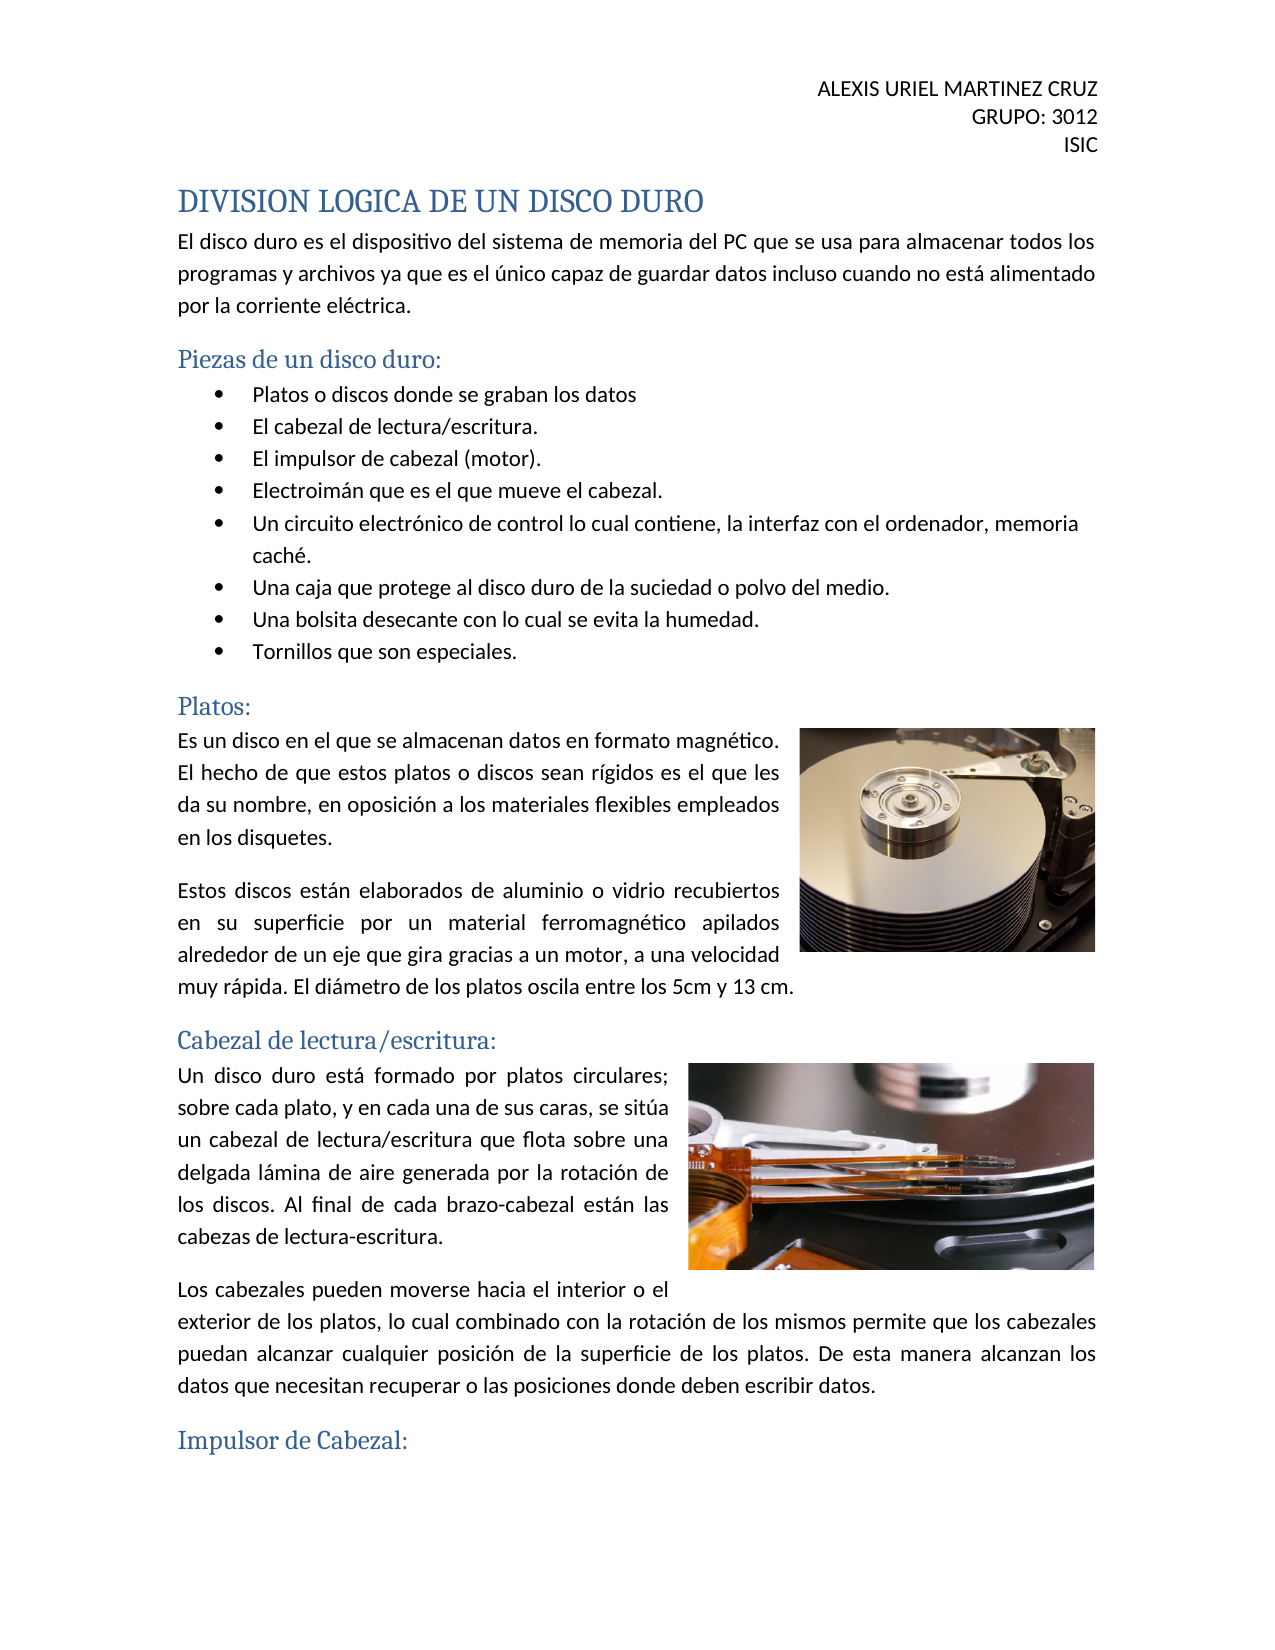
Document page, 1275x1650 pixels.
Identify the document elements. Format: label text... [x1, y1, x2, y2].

subtitle DIVISION LOGICA DE UN DISCO DURO [177, 183, 1098, 221]
list Una caja que protege al disco duro de la suciedad o polvo del medio. [215, 573, 1098, 601]
list Tornillos que son especiales. [215, 637, 1098, 666]
list Una bolsita desecante con lo cual se evita la humedad. [215, 605, 1098, 633]
list Un circuito electrónico de control lo cual contiene, la interfaz con el ordenador, memoria caché. [215, 509, 1098, 569]
subtitle Platos: [177, 691, 1098, 722]
subtitle Piezas de un disco duro: [177, 344, 1098, 375]
picture [798, 728, 1095, 950]
subtitle Impulsor de Cabezal: [177, 1425, 1098, 1456]
text Los cabezales pueden moverse hacia el interior o el exterior de los platos, lo cual combinado con la rotación de los mismos permite que los cabezales puedan alcanzar cualquier posición de la superficie de los platos. De esta manera alcanzan los datos que necesitan recuperar o las posiciones donde deben escribir datos. [177, 1275, 1098, 1400]
text El disco duro es el dispositivo del sistema de memoria del PC que se usa para almacenar todos los programas y archivos ya que es el único capaz de guardar datos incluso cuando no está alimentado por la corriente eléctrica. [177, 227, 1098, 319]
list El impulsor de cabezal (motor). [215, 444, 1098, 472]
subtitle Cabezal de lectura/escritura: [177, 1025, 1098, 1057]
picture [687, 1063, 1094, 1270]
text Es un disco en el que se almacenan datos en formato magnético. El hecho de que estos platos o discos sean rígidos es el que les da su nombre, en oposición a los materiales flexibles empleados en los disquetes. [177, 726, 1098, 851]
list Platos o discos donde se graban los datos [215, 380, 1098, 408]
text Estos discos están elaborados de aluminio o vidrio recubiertos en su superficie por un material ferromagnético apilados alrededor de un eje que gira gracias a un motor, a una velocidad muy rápida. El diámetro de los platos oscila entre los 5cm y 13 cm. [177, 876, 1098, 1000]
list Electroimán que es el que mueve el cabezal. [215, 477, 1098, 504]
list El cabezal de lectura/escritura. [215, 412, 1098, 440]
